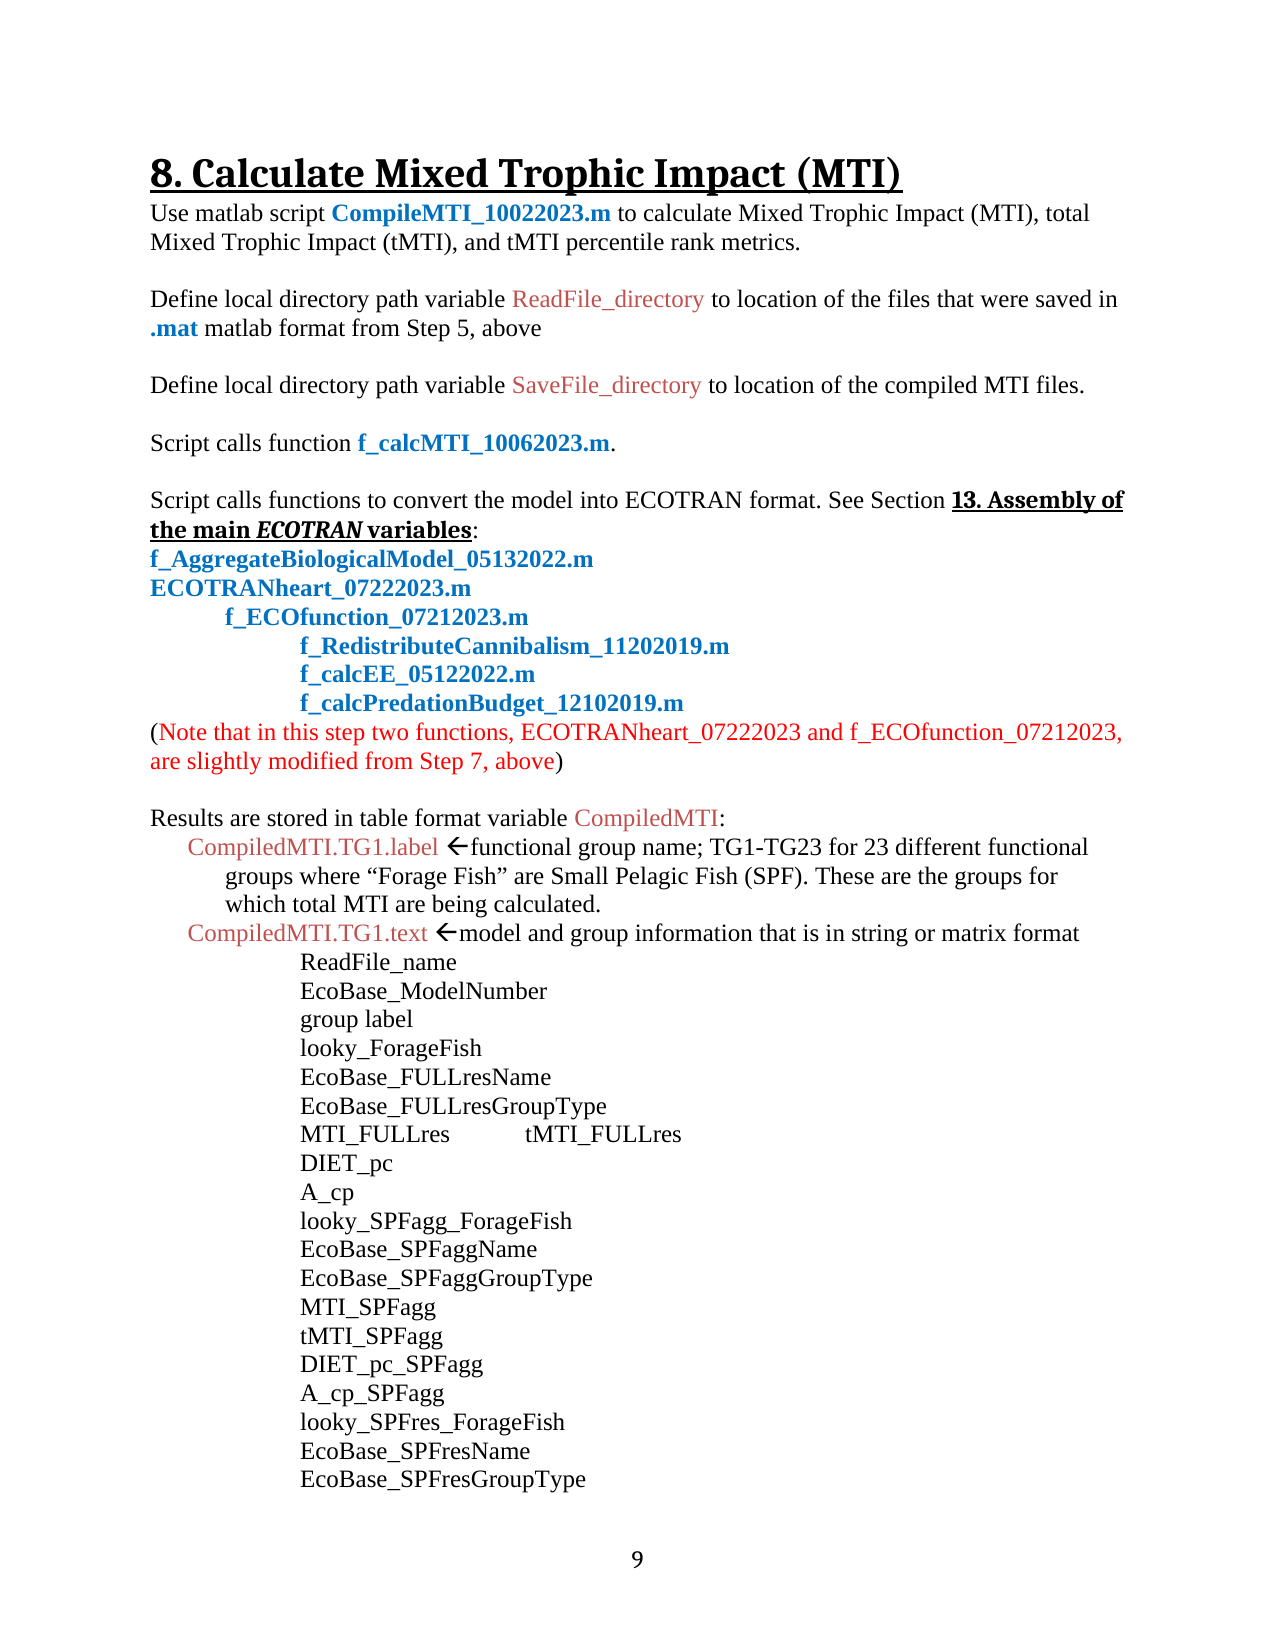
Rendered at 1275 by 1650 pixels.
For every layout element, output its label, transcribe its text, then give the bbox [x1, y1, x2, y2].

text CompiledMTI.TG1.label functional group name; TG1-TG23 for 23 different functional groups where “Forage Fish” are Small Pelagic Fish (SPF). These are the groups for which total MTI are being calculated. [187, 832, 1125, 918]
text Script calls functions to convert the model into ECOTRAN format. See Section 13. Assembly of the main ECOTRAN variables: [150, 485, 1125, 544]
text looky_SPFres_ForageFish [300, 1407, 1125, 1436]
text EcoBase_SPFresGroupType [300, 1464, 1125, 1493]
text f_calcPredationBudget_12102019.m [225, 688, 1125, 717]
text EcoBase_ModelNumber [300, 976, 1125, 1004]
text 8. Calculate Mixed Trophic Impact (MTI) [150, 150, 1125, 198]
text group label [300, 1004, 1125, 1033]
text looky_ForageFish [300, 1033, 1125, 1062]
text f_AggregateBiologicalModel_05132022.m [150, 544, 1125, 573]
text Use matlab script CompileMTI_10022023.m to calculate Mixed Trophic Impact (MTI), total Mixed Trophic Impact (tMTI), and tMTI percentile rank metrics. [150, 198, 1125, 255]
text CompiledMTI.TG1.text model and group information that is in string or matrix format [187, 918, 1125, 947]
text tMTI_SPFagg [300, 1321, 1125, 1349]
text Define local directory path variable SaveFile_directory to location of the compiled MTI files. [150, 370, 1125, 399]
text Results are stored in table format variable CompiledMTI: [150, 803, 1125, 832]
text EcoBase_SPFresName [300, 1436, 1125, 1464]
text looky_SPFagg_ForageFish [300, 1206, 1125, 1234]
text f_RedistributeCannibalism_11202019.m [225, 631, 1125, 659]
text Script calls function f_calcMTI_10062023.m. [150, 428, 1125, 457]
text MTI_SPFagg [300, 1292, 1125, 1321]
text f_ECOfunction_07212023.m [150, 602, 1125, 631]
text DIET_pc_SPFagg [300, 1349, 1125, 1378]
text A_cp [300, 1177, 1125, 1206]
text MTI_FULLres tMTI_FULLres [300, 1119, 1125, 1148]
text DIET_pc [300, 1148, 1125, 1177]
text EcoBase_FULLresName [300, 1062, 1125, 1091]
text Define local directory path variable ReadFile_directory to location of the files that were saved in .mat matlab format from Step 5, above [150, 284, 1125, 342]
text A_cp_SPFagg [300, 1378, 1125, 1407]
text f_calcEE_05122022.m [225, 659, 1125, 688]
text ECOTRANheart_07222023.m [150, 573, 1125, 602]
text ReadFile_name [300, 947, 1125, 976]
text EcoBase_SPFaggGroupType [300, 1263, 1125, 1292]
text EcoBase_SPFaggName [300, 1234, 1125, 1263]
text (Note that in this step two functions, ECOTRANheart_07222023 and f_ECOfunction_07212023, are slightly modified from Step 7, above) [150, 717, 1125, 774]
text EcoBase_FULLresGroupType [300, 1091, 1125, 1119]
